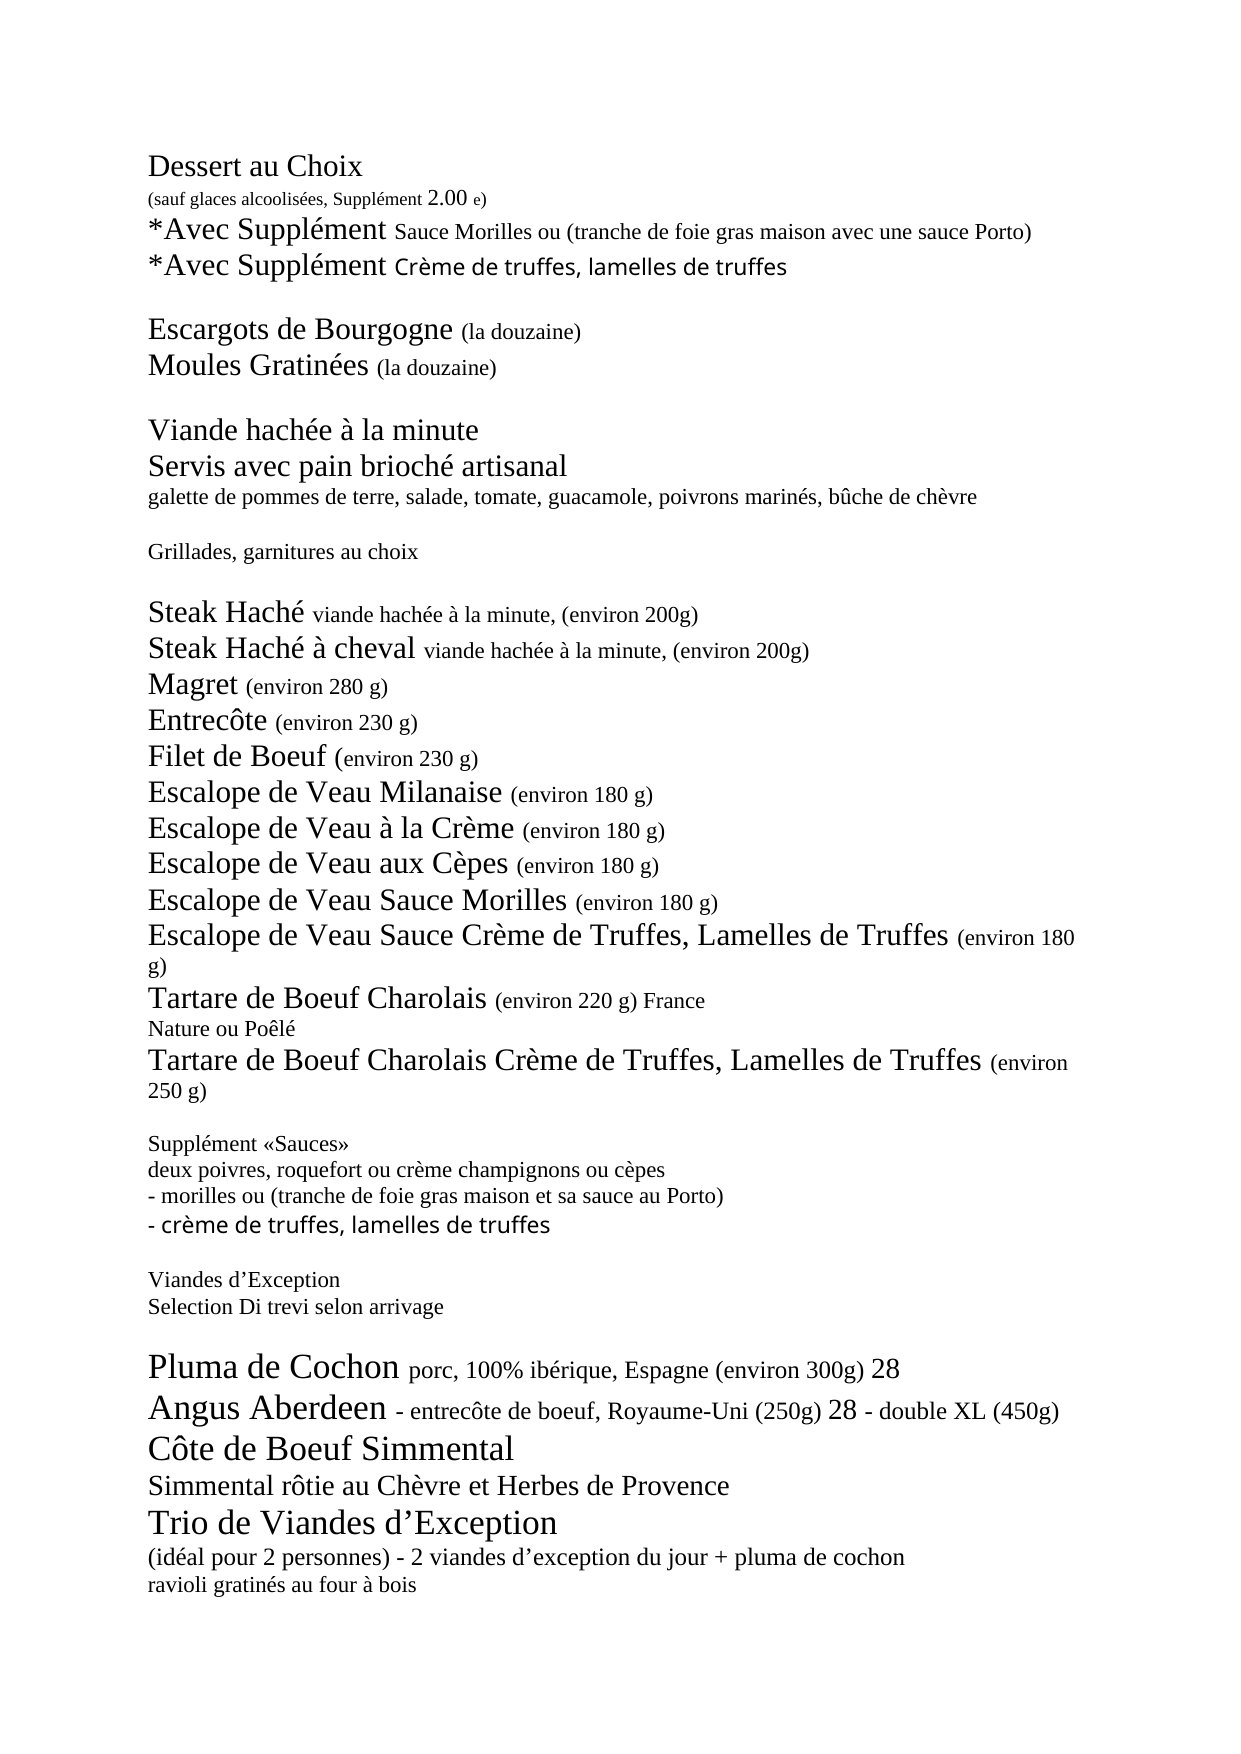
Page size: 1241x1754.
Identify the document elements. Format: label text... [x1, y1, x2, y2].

text Nature ou Poêlé [148, 1015, 1093, 1041]
text Simmental rôtie au Chèvre et Herbes de Provence [148, 1468, 1093, 1502]
text ravioli gratinés au four à bois [148, 1571, 1093, 1598]
text galette de pommes de terre, salade, tomate, guacamole, poivrons marinés, bûche de chèvre [148, 483, 1093, 509]
text Trio de Viandes d’Exception [148, 1502, 1093, 1542]
text Tartare de Boeuf Charolais Crème de Truffes, Lamelles de Truffes (environ 250 g) [148, 1041, 1093, 1103]
text deux poivres, roquefort ou crème champignons ou cèpes [148, 1156, 1093, 1183]
text Escalope de Veau aux Cèpes (environ 180 g) [148, 845, 1093, 881]
text Entrecôte (environ 230 g) [148, 701, 1093, 737]
text Selection Di trevi selon arrivage [148, 1293, 1093, 1319]
text Grillades, garnitures au choix [148, 538, 1093, 564]
text Angus Aberdeen - entrecôte de boeuf, Royaume-Uni (250g) 28 - double XL (450g) [148, 1386, 1093, 1427]
text Magret (environ 280 g) [148, 665, 1093, 701]
text - morilles ou (tranche de foie gras maison et sa sauce au Porto) [148, 1183, 1093, 1209]
text - crème de truffes, lamelles de truffes [148, 1209, 1093, 1240]
text Escalope de Veau à la Crème (environ 180 g) [148, 809, 1093, 845]
text *Avec Supplément Crème de truffes, lamelles de truffes [148, 246, 1093, 282]
text (sauf glaces alcoolisées, Supplément 2.00 e) [148, 183, 1093, 210]
text *Avec Supplément Sauce Morilles ou (tranche de foie gras maison avec une sauce Porto) [148, 210, 1093, 246]
text Escalope de Veau Sauce Morilles (environ 180 g) [148, 881, 1093, 917]
text Viande hachée à la minute [148, 411, 1093, 447]
text Escalope de Veau Sauce Crème de Truffes, Lamelles de Truffes (environ 180 g) [148, 917, 1093, 979]
text Tartare de Boeuf Charolais (environ 220 g) France [148, 979, 1093, 1015]
text Filet de Boeuf (environ 230 g) [148, 737, 1093, 773]
text Moules Gratinées (la douzaine) [148, 346, 1093, 382]
text Steak Haché à cheval viande hachée à la minute, (environ 200g) [148, 629, 1093, 665]
text Servis avec pain brioché artisanal [148, 447, 1093, 483]
text Escargots de Bourgogne (la douzaine) [148, 311, 1093, 346]
text Pluma de Cochon porc, 100% ibérique, Espagne (environ 300g) 28 [148, 1346, 1093, 1386]
text (idéal pour 2 personnes) - 2 viandes d’exception du jour + pluma de cochon [148, 1542, 1093, 1571]
text Steak Haché viande hachée à la minute, (environ 200g) [148, 593, 1093, 629]
text Viandes d’Exception [148, 1267, 1093, 1293]
text Côte de Boeuf Simmental [148, 1427, 1093, 1468]
text Dessert au Choix [148, 148, 1093, 183]
text Supplément «Sauces» [148, 1130, 1093, 1156]
text Escalope de Veau Milanaise (environ 180 g) [148, 773, 1093, 809]
